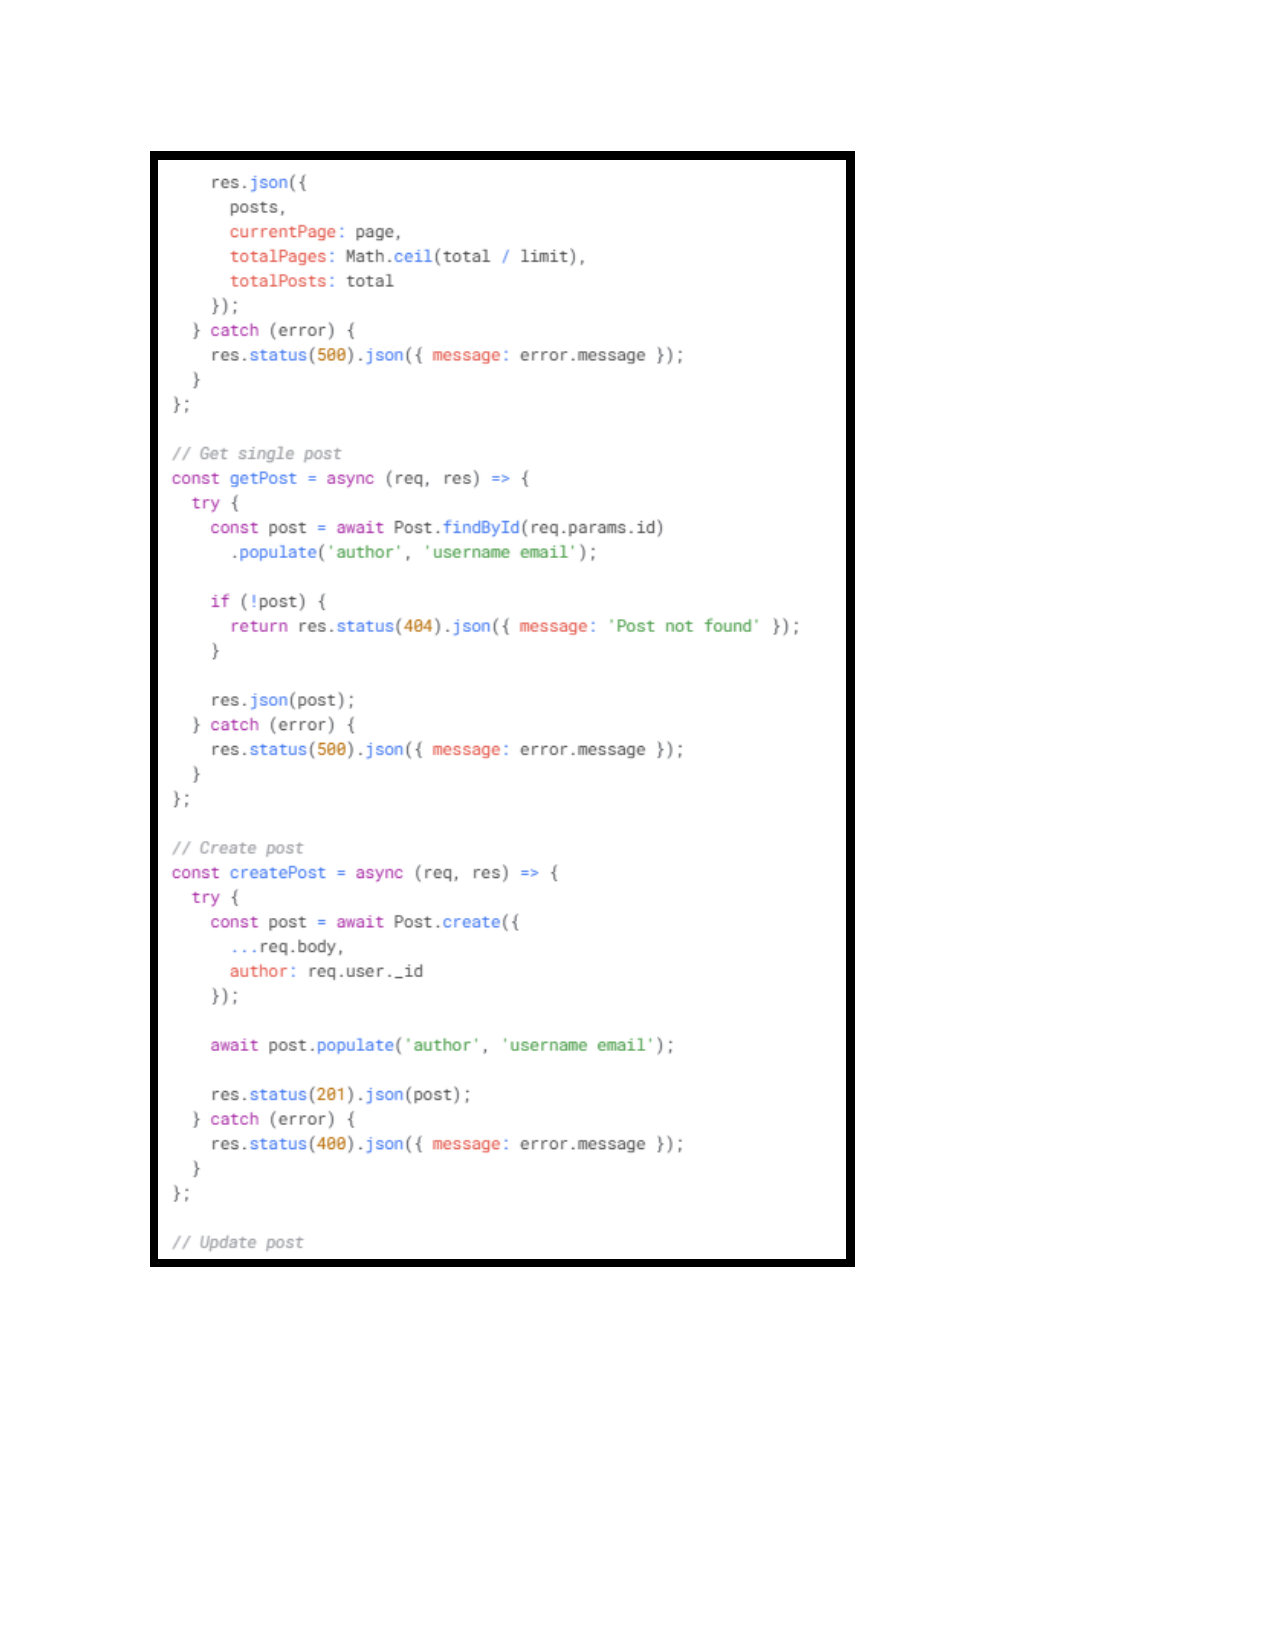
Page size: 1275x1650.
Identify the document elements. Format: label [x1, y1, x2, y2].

picture [158, 160, 846, 1259]
